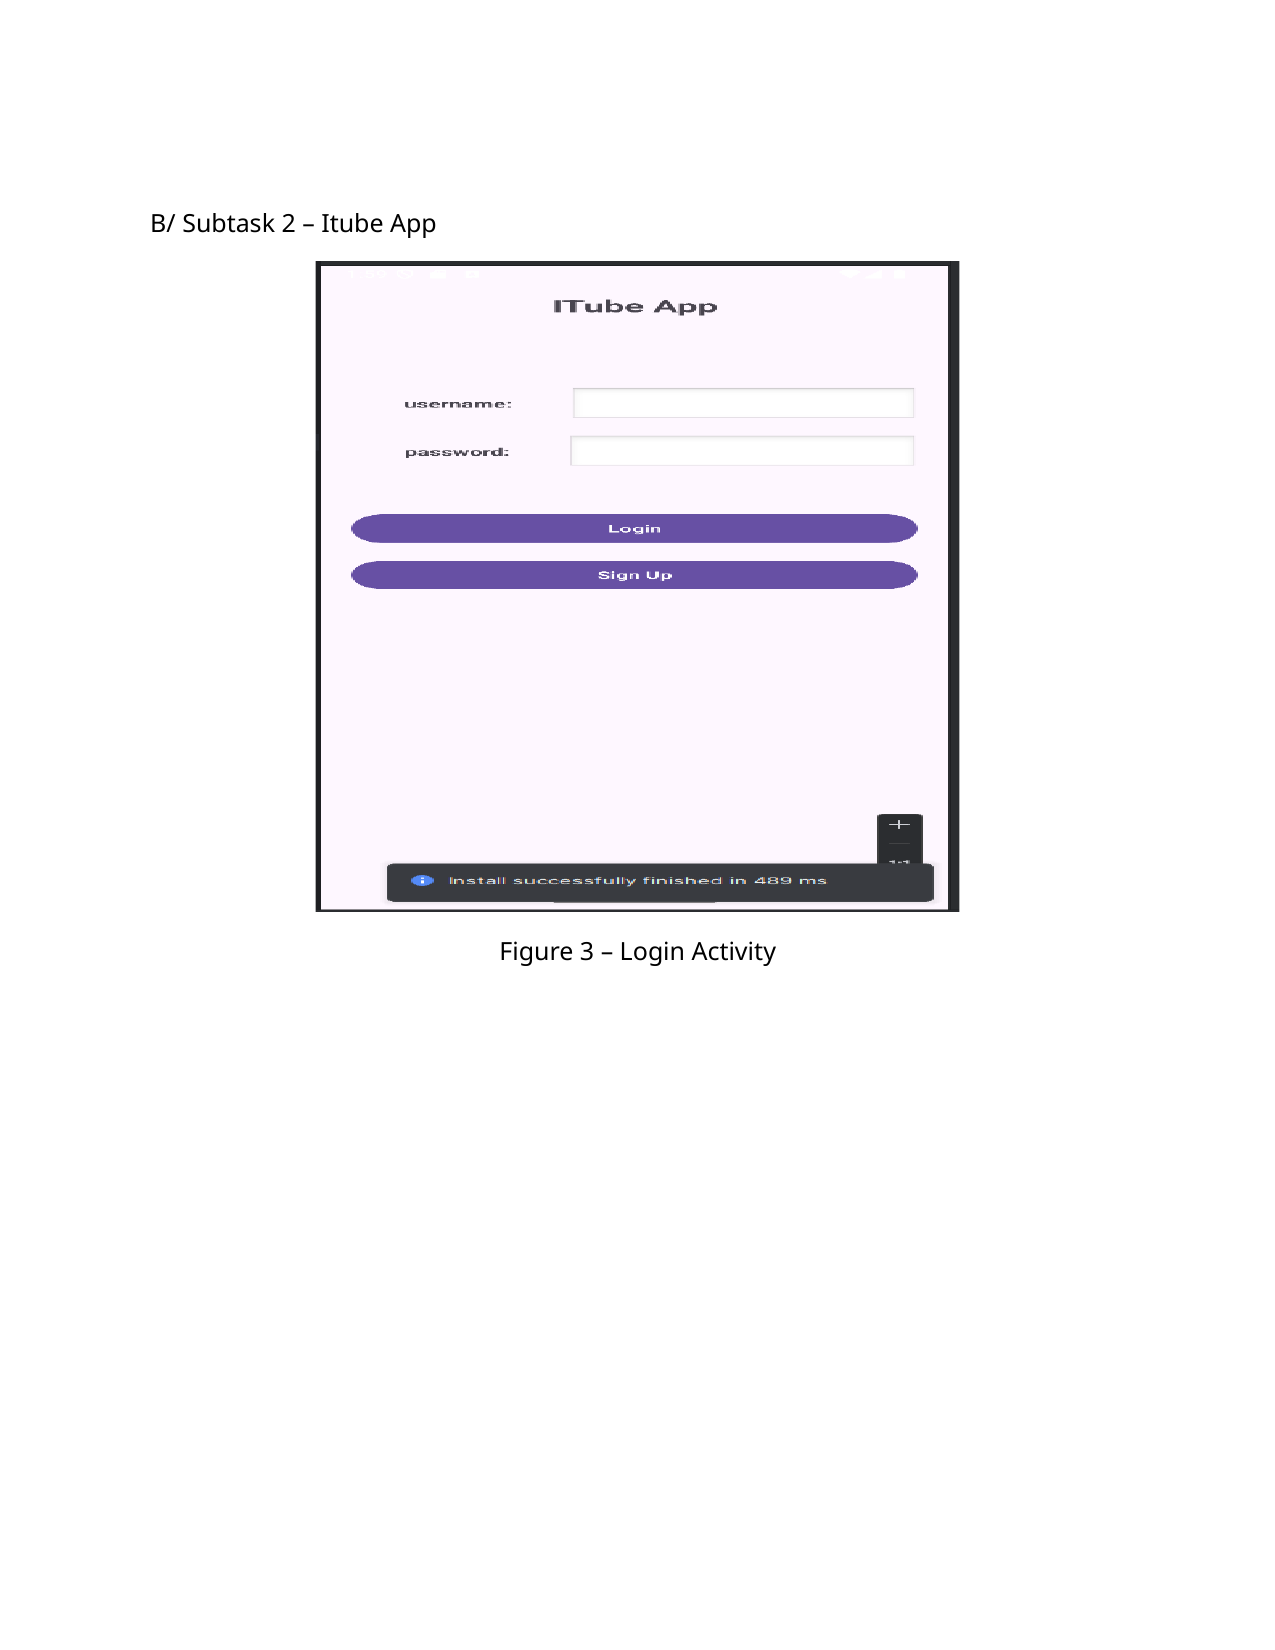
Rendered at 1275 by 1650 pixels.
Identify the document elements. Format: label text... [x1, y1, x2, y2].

picture [315, 261, 960, 912]
text Figure 3 – Login Activity [150, 933, 1125, 967]
text B/ Subtask 2 – Itube App [150, 206, 1125, 240]
